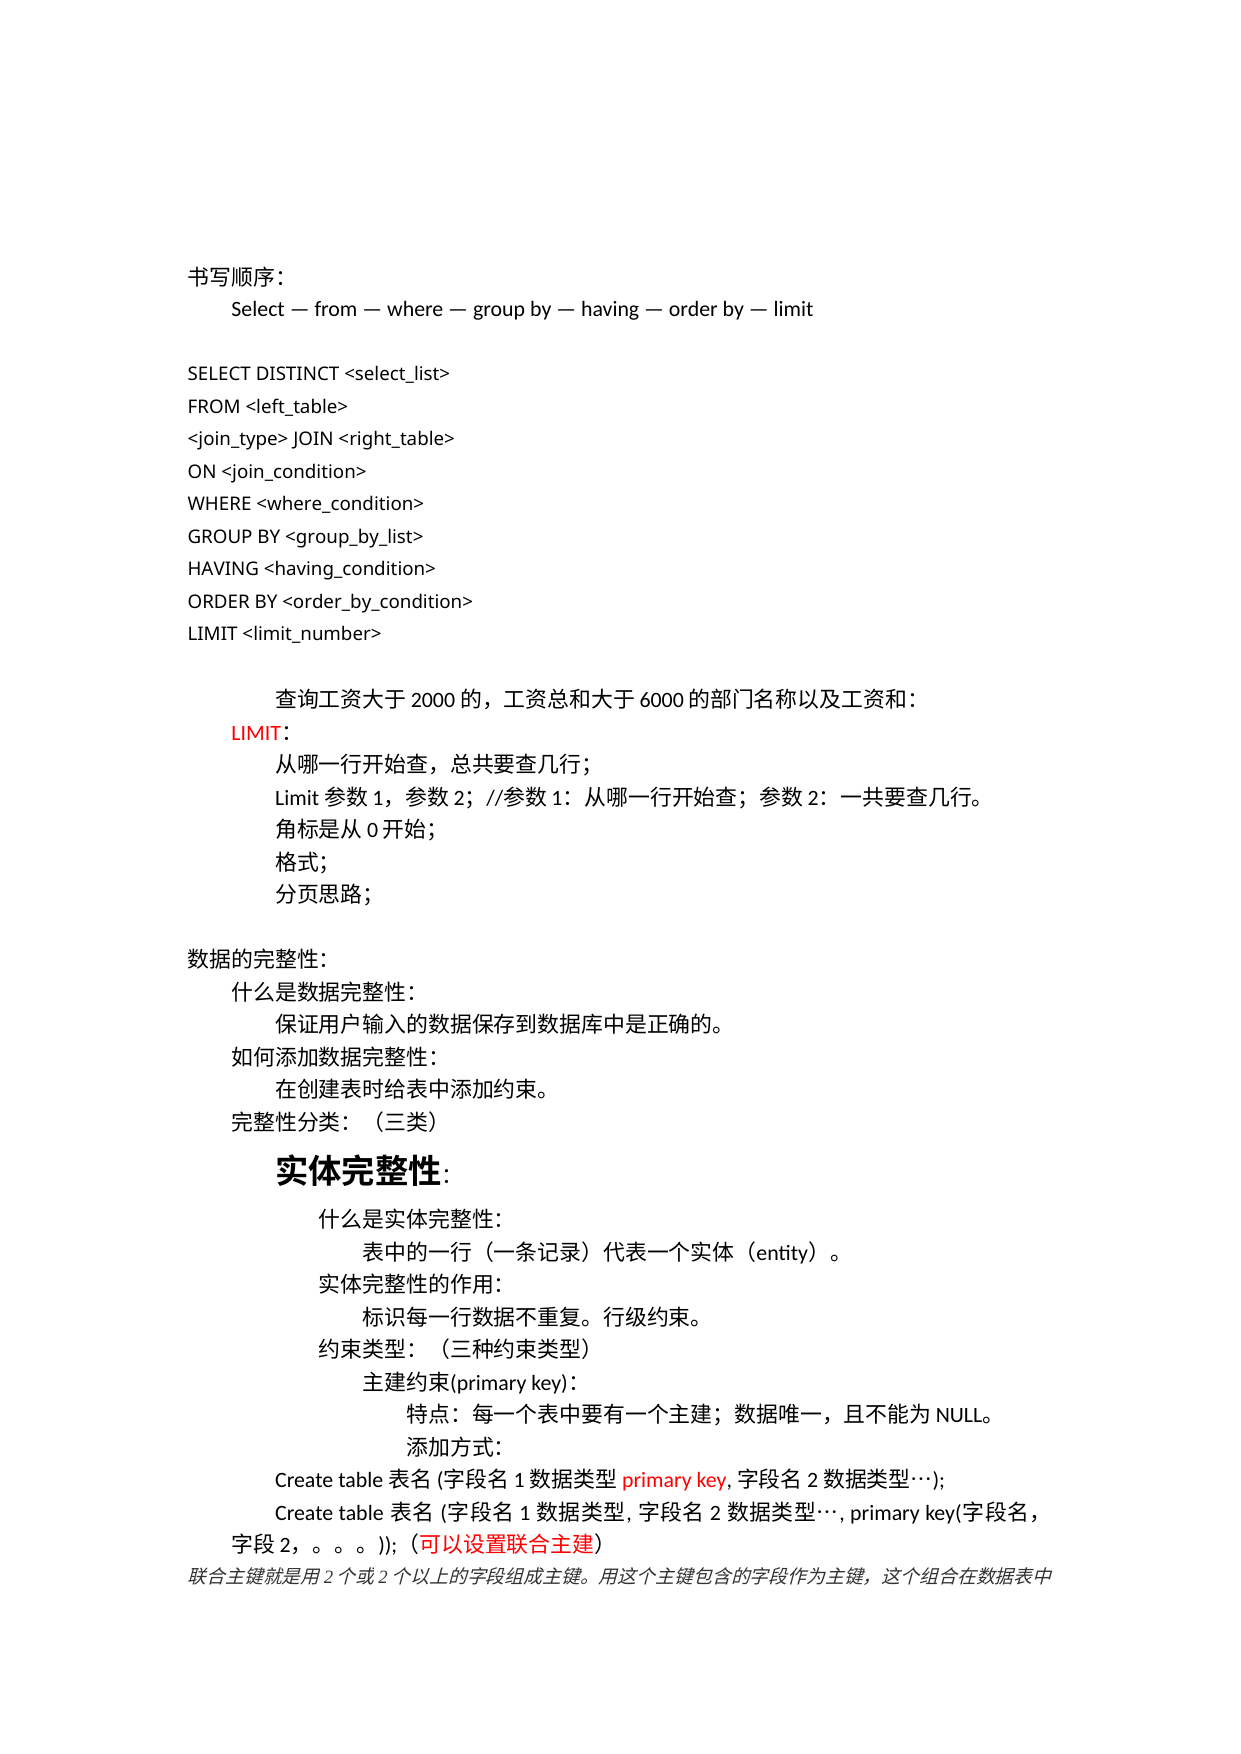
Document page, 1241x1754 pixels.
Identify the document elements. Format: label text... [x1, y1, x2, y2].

text 查询工资大于2000 的，工资总和大于6000的部门名称以及工资和： [187, 682, 1053, 714]
text 特点：每一个表中要有一个主建；数据唯一，且不能为NULL。 [231, 1397, 1053, 1429]
text 什么是实体完整性： [231, 1202, 1053, 1234]
text SELECT DISTINCT <select_list> [187, 357, 1053, 389]
text 表中的一行（一条记录）代表一个实体（entity）。 [231, 1234, 1053, 1267]
text 实体完整性： [231, 1137, 1053, 1202]
text 数据的完整性： [187, 942, 1053, 974]
text ORDER BY <order_by_condition> [187, 584, 1053, 617]
text 完整性分类：（三类） [187, 1104, 1053, 1137]
text 书写顺序： [187, 259, 1053, 292]
text 保证用户输入的数据保存到数据库中是正确的。 [187, 1007, 1053, 1039]
text 什么是数据完整性： [187, 974, 1053, 1007]
text Select — from — where — group by — having — order by — limit [187, 292, 1053, 324]
text Create table 表名 (字段名1 数据类型 primary key, 字段名2 数据类型…); [231, 1462, 1053, 1494]
text LIMIT <limit_number> [187, 617, 1053, 649]
text FROM <left_table> [187, 389, 1053, 422]
text 格式； [187, 844, 1053, 877]
text 实体完整性的作用： [231, 1267, 1053, 1299]
text ON <join_condition> [187, 454, 1053, 487]
text WHERE <where_condition> [187, 487, 1053, 519]
text LIMIT： [187, 714, 1053, 747]
text 在创建表时给表中添加约束。 [187, 1072, 1053, 1104]
text 约束类型：（三种约束类型） [231, 1332, 1053, 1364]
text 主建约束(primary key)： [231, 1364, 1053, 1397]
text 如何添加数据完整性： [187, 1039, 1053, 1072]
text GROUP BY <group_by_list> [187, 519, 1053, 552]
text 角标是从0开始； [187, 812, 1053, 844]
text 从哪一行开始查，总共要查几行； [187, 747, 1053, 779]
text 分页思路； [187, 877, 1053, 909]
text Create table 表名 (字段名1 数据类型, 字段名2 数据类型…, primary key(字段名，字段2，。。。));（可以设置联合主建） [231, 1494, 1053, 1559]
text 添加方式： [231, 1429, 1053, 1462]
text <join_type> JOIN <right_table> [187, 422, 1053, 454]
text 标识每一行数据不重复。行级约束。 [231, 1299, 1053, 1332]
text HAVING <having_condition> [187, 552, 1053, 584]
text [187, 1559, 1053, 1592]
text Limit 参数1，参数2；//参数1：从哪一行开始查；参数2：一共要查几行。 [187, 779, 1053, 812]
